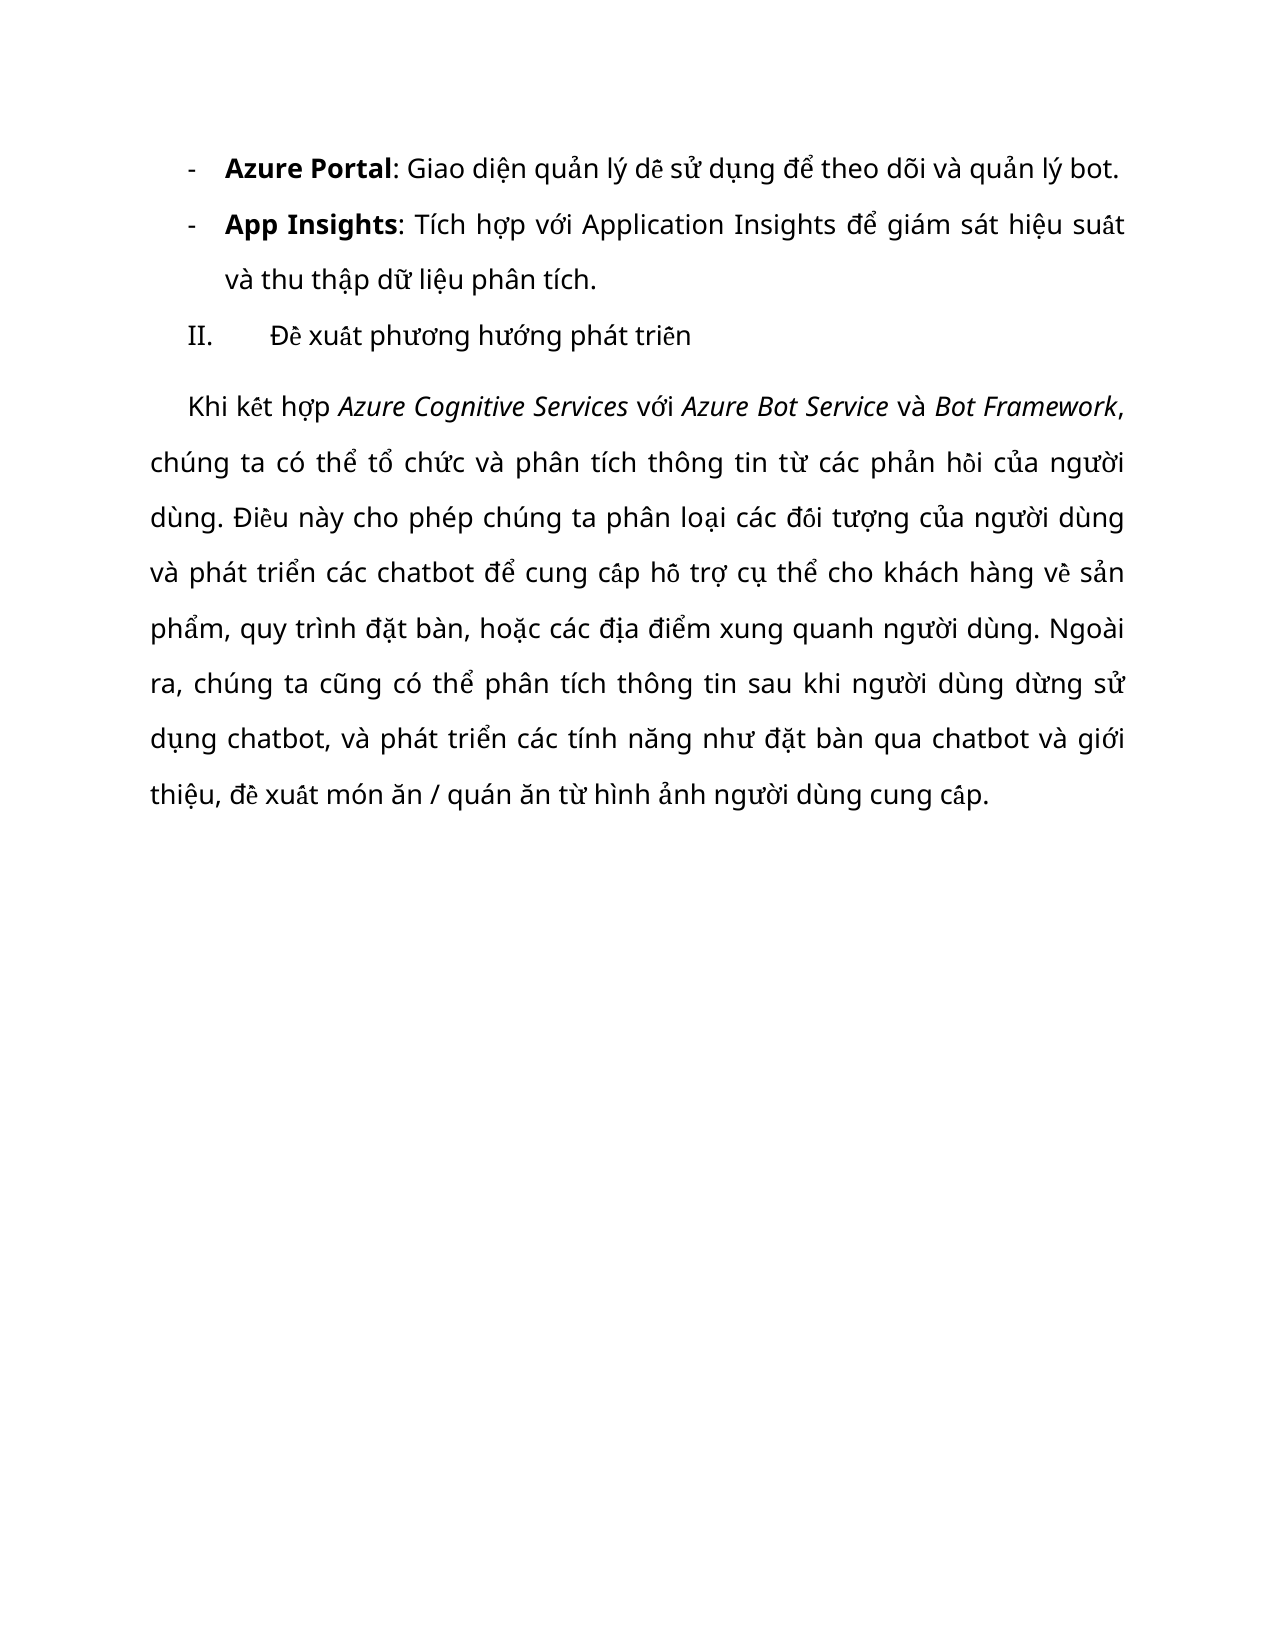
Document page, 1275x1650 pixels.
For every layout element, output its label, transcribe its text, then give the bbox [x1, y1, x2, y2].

list App Insights: Tích hợp với Application Insights để giám sát hiệu suất và thu thập dữ liệu phân tích. [187, 205, 1125, 297]
list Đề xuất phương hướng phát triễn [187, 316, 1125, 353]
text Khi kết hợp Azure Cognitive Services với Azure Bot Service và Bot Framework, chúng ta có thể tổ chức và phân tích thông tin từ các phản hồi của người dùng. Điều này cho phép chúng ta phân loại các đối tượng của người dùng và phát triển các chatbot để cung cấp hỗ trợ cụ thể cho khách hàng về sản phẩm, quy trình đặt bàn, hoặc các địa điểm xung quanh người dùng. Ngoài ra, chúng ta cũng có thể phân tích thông tin sau khi người dùng dừng sử dụng chatbot, và phát triển các tính năng như đặt bàn qua chatbot và giới thiệu, đề xuất món ăn / quán ăn từ hình ảnh người dùng cung cấp. [150, 388, 1125, 812]
list Azure Portal: Giao diện quản lý dễ sử dụng để theo dõi và quản lý bot. [187, 150, 1125, 187]
